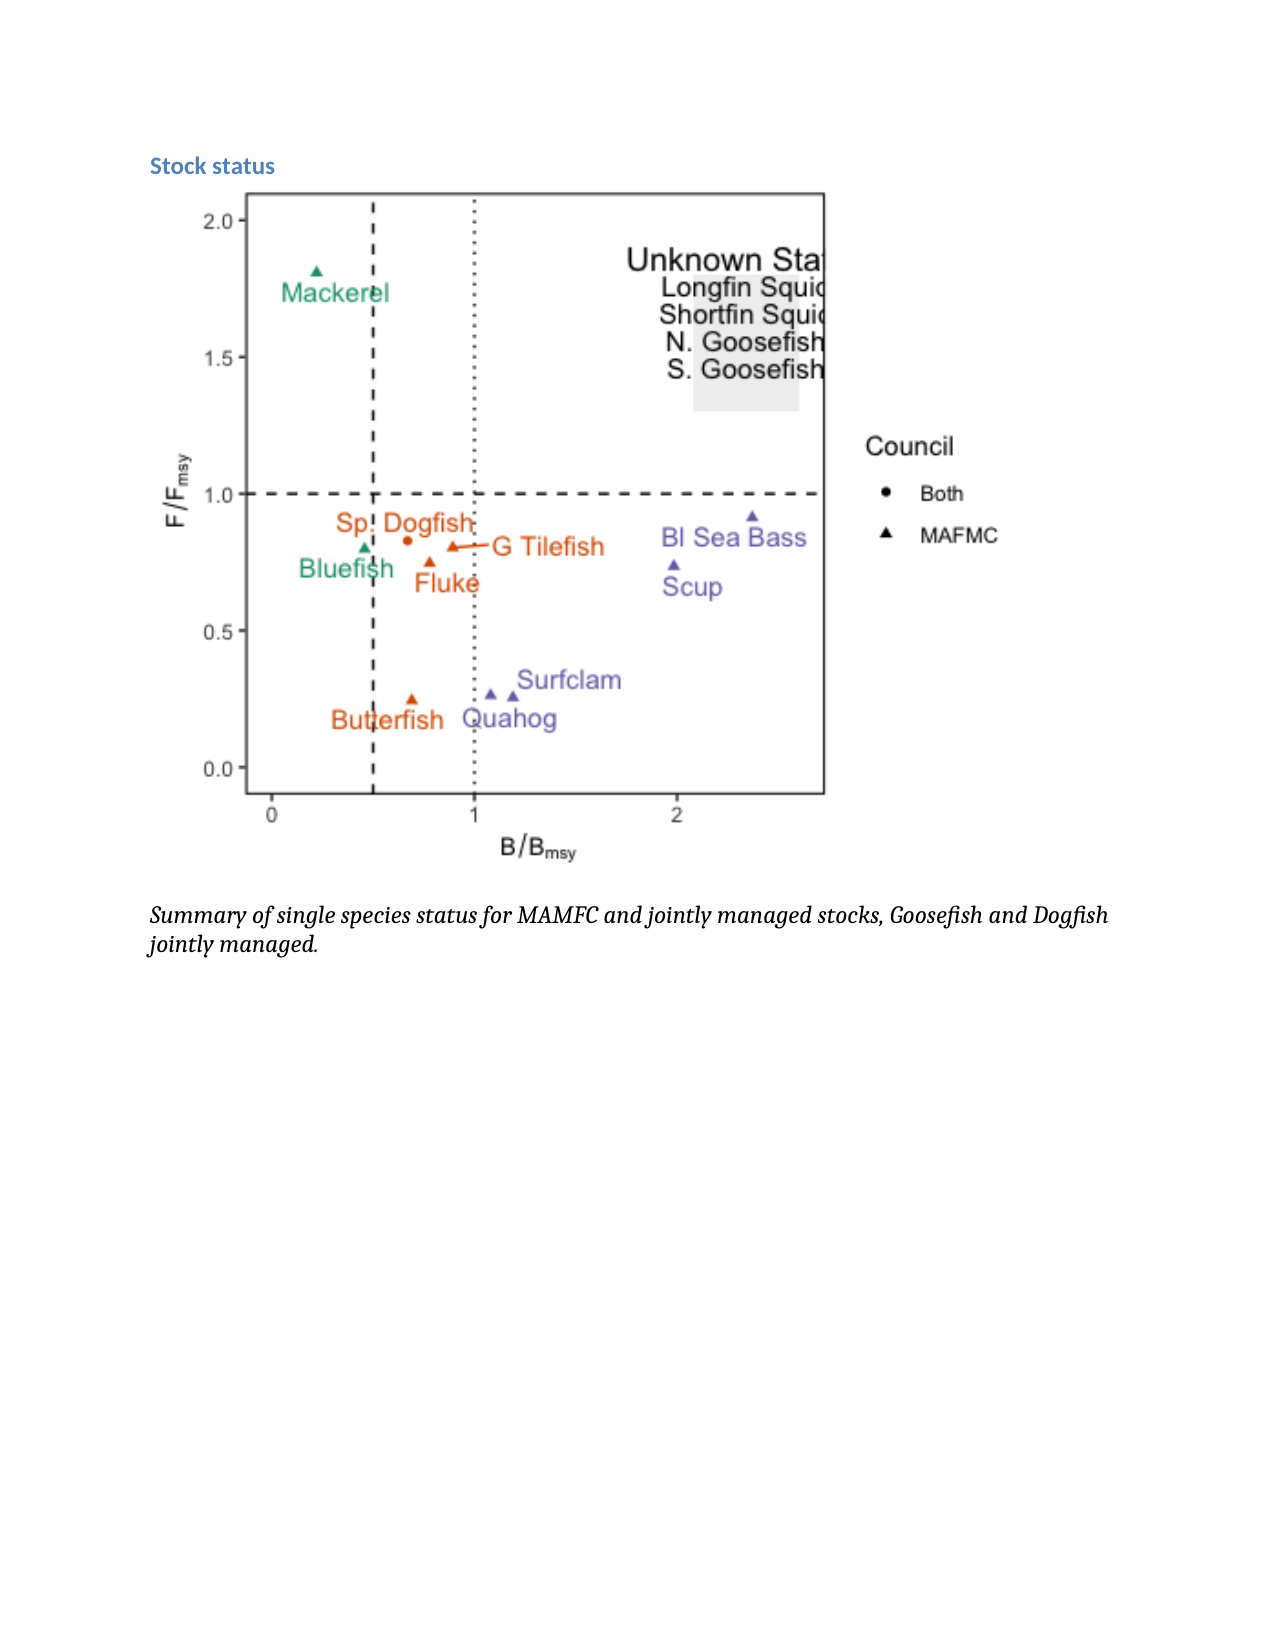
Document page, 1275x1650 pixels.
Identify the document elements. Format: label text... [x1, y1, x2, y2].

subtitle Stock status [150, 150, 1125, 181]
text Summary of single species status for MAMFC and jointly managed stocks, Goosefish and Dogfish jointly managed. [150, 901, 1125, 959]
picture [150, 180, 1025, 881]
